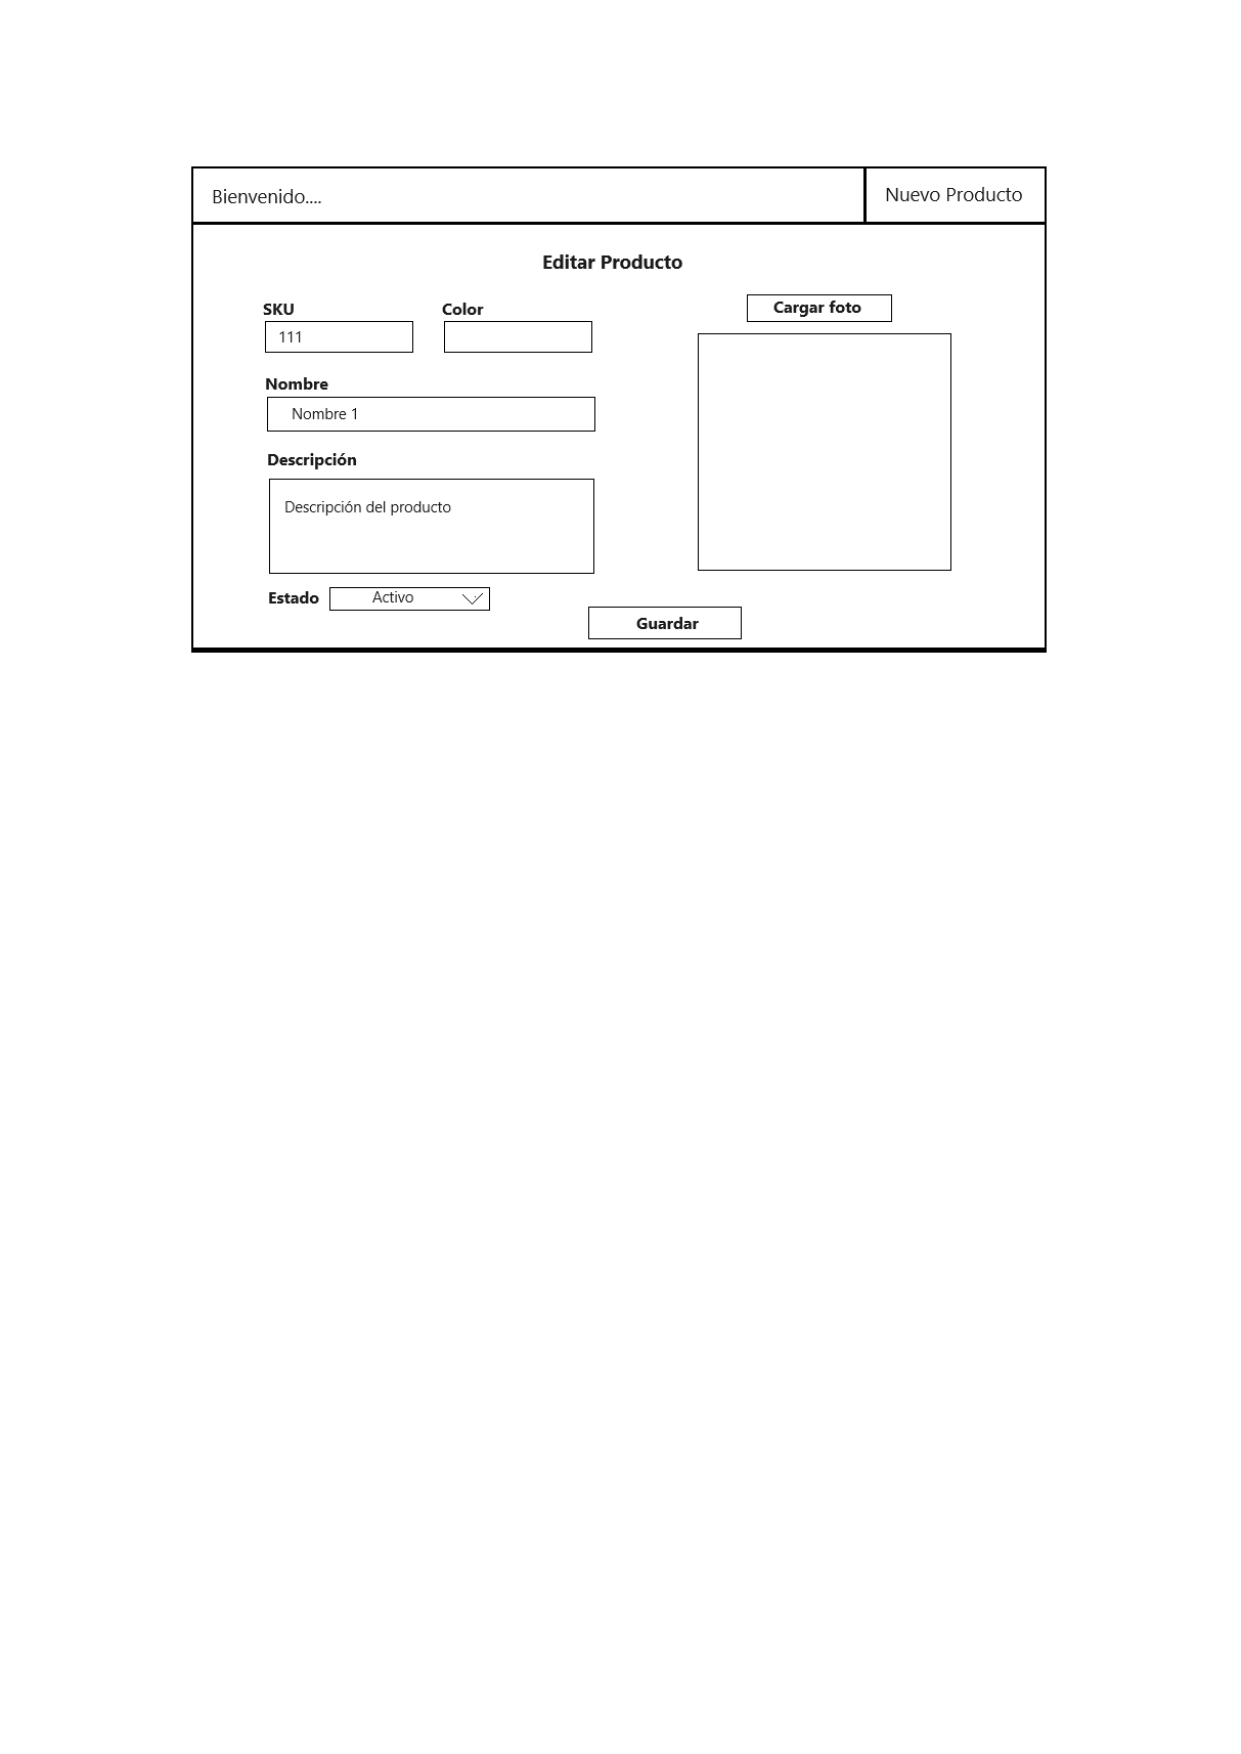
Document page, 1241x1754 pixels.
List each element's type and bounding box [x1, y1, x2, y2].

picture [177, 147, 1063, 668]
